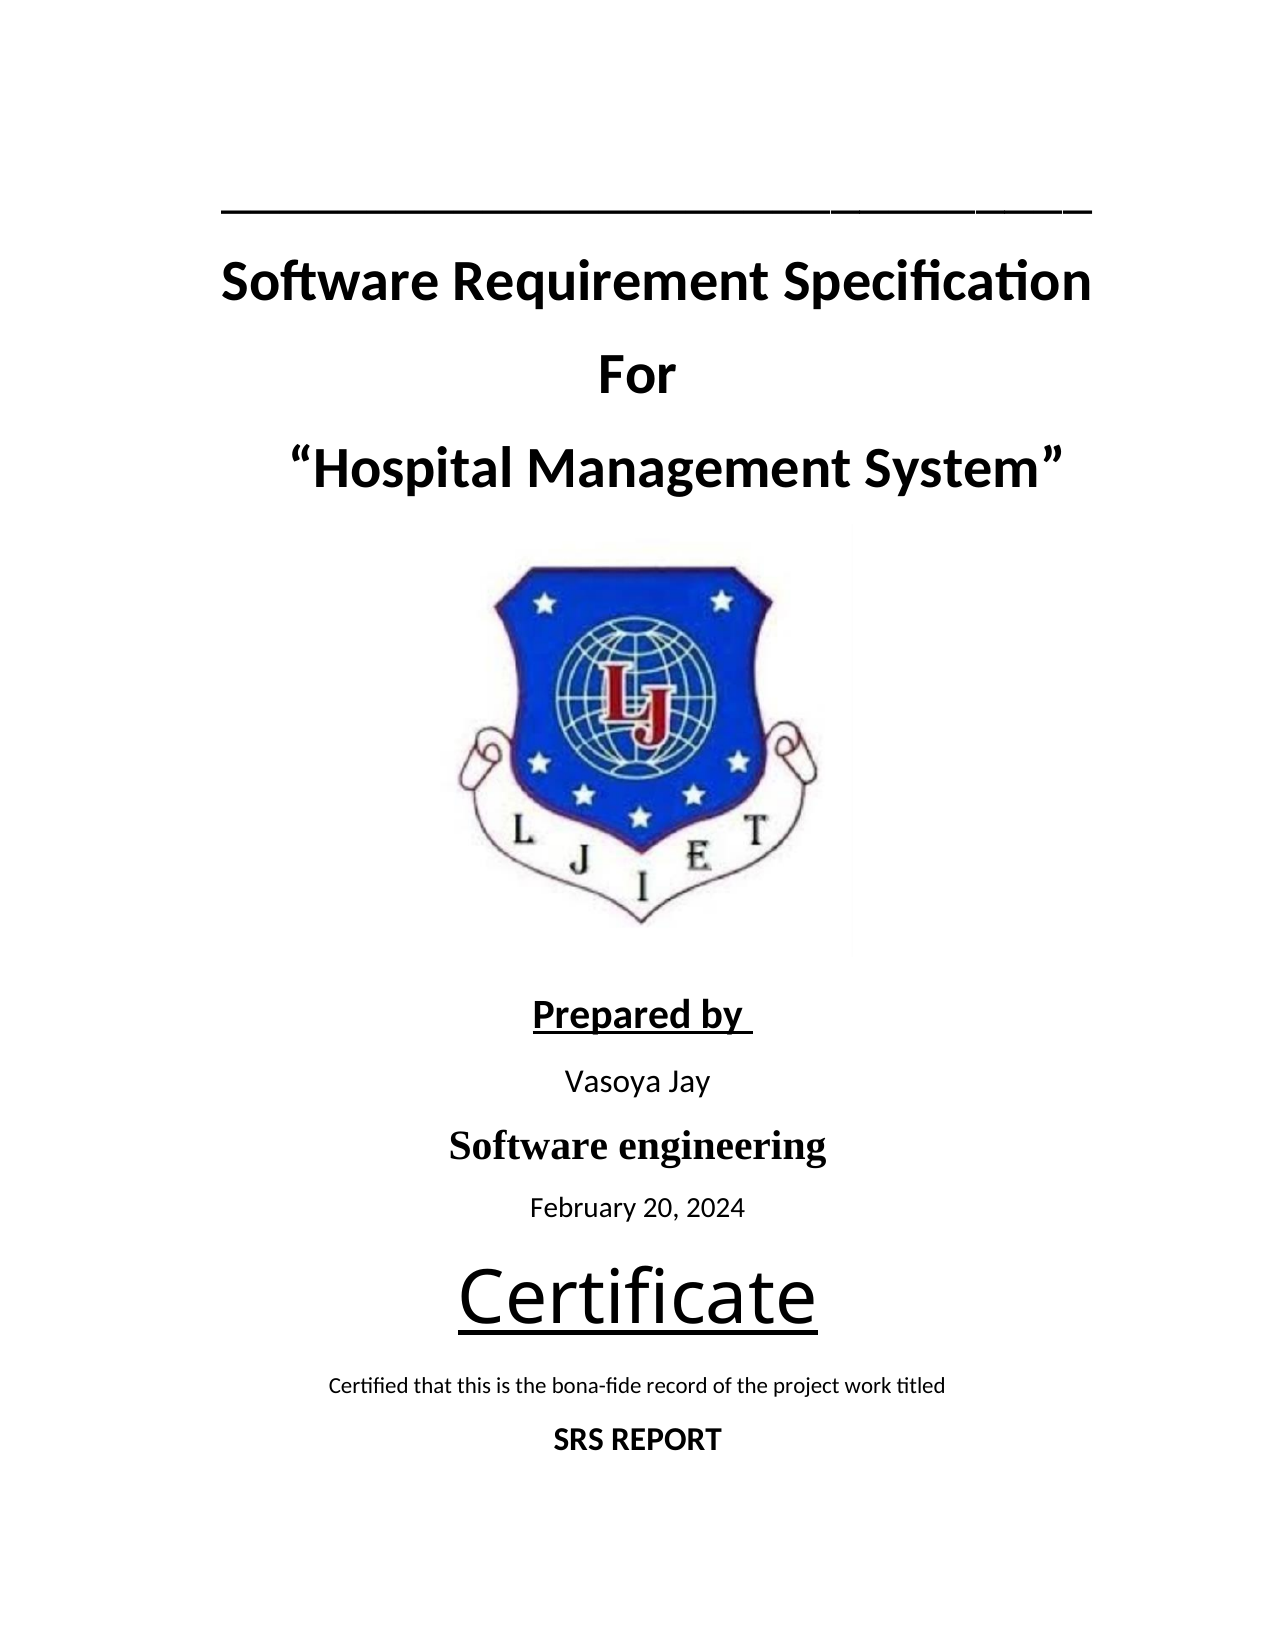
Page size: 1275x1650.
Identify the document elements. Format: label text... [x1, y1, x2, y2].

text ______________________________ [150, 150, 1125, 221]
text For [150, 337, 1125, 408]
text “Hospital Management System” [150, 431, 1125, 502]
text Software engineering [150, 1120, 1125, 1168]
text Vasoya Jay [150, 1060, 1125, 1100]
text Prepared by [150, 988, 1125, 1039]
text Certified that this is the bona-fide record of the project work titled [150, 1371, 1125, 1399]
picture [391, 524, 884, 970]
text SRS REPORT [150, 1418, 1125, 1458]
text Software Requirement Specification [150, 243, 1125, 315]
text Certificate [150, 1244, 1125, 1346]
text February 20, 2024 [150, 1189, 1125, 1224]
